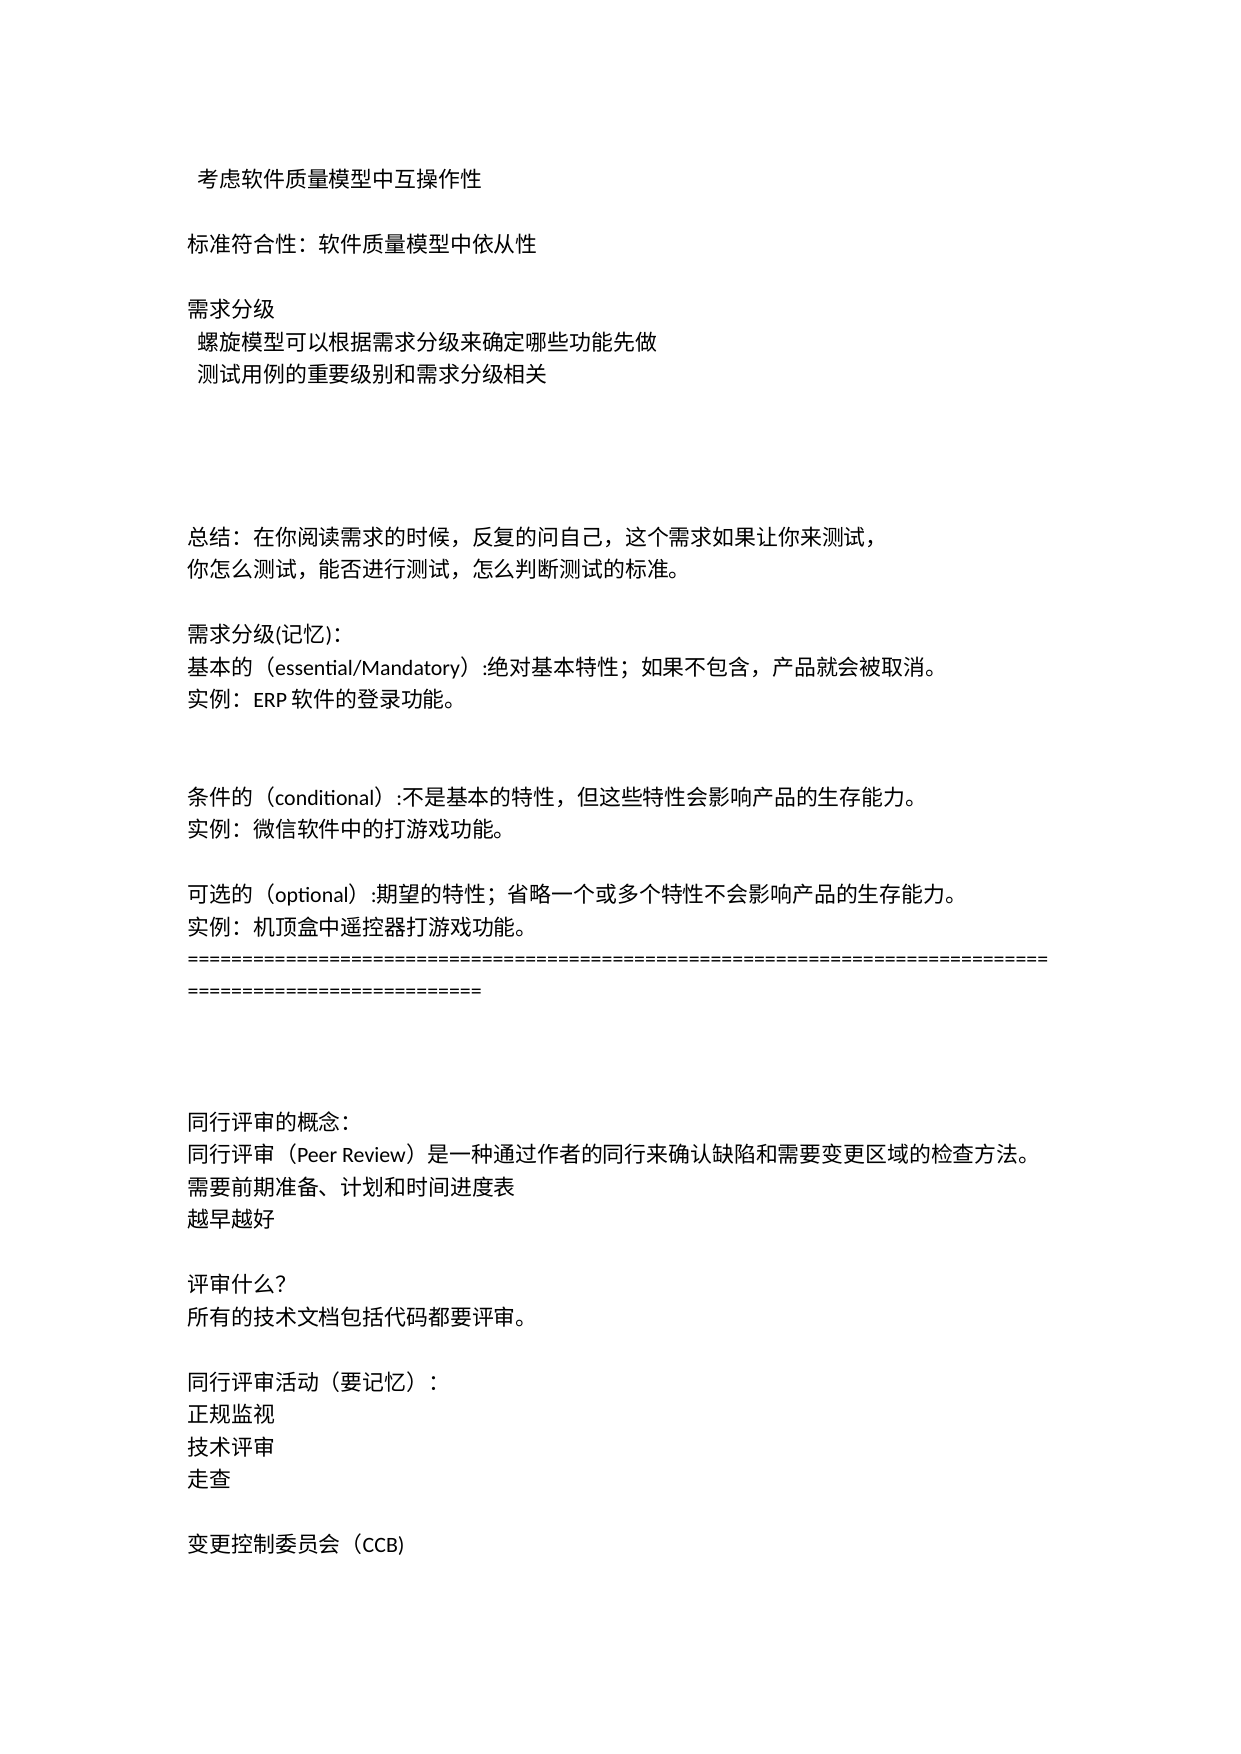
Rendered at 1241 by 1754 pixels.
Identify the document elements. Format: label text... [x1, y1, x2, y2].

text 条件的（conditional）:不是基本的特性，但这些特性会影响产品的生存能力。 [187, 779, 1053, 812]
text ========================================================================================================== [187, 942, 1053, 1007]
text 需求分级(记忆)： [187, 617, 1053, 649]
text 变更控制委员会（CCB) [187, 1527, 1053, 1559]
text 可选的（optional）:期望的特性；省略一个或多个特性不会影响产品的生存能力。 [187, 877, 1053, 909]
text 需求分级 [187, 292, 1053, 324]
text 同行评审的概念： [187, 1104, 1053, 1137]
text 正规监视 [187, 1397, 1053, 1429]
text 同行评审（Peer Review）是一种通过作者的同行来确认缺陷和需要变更区域的检查方法。 [187, 1137, 1053, 1169]
text 你怎么测试，能否进行测试，怎么判断测试的标准。 [187, 552, 1053, 584]
text 越早越好 [187, 1202, 1053, 1234]
text 同行评审活动（要记忆）： [187, 1364, 1053, 1397]
text 标准符合性：软件质量模型中依从性 [187, 227, 1053, 259]
text 所有的技术文档包括代码都要评审。 [187, 1299, 1053, 1332]
text 需要前期准备、计划和时间进度表 [187, 1169, 1053, 1202]
text 实例：机顶盒中遥控器打游戏功能。 [187, 909, 1053, 942]
text 总结：在你阅读需求的时候，反复的问自己，这个需求如果让你来测试， [187, 519, 1053, 552]
text 考虑软件质量模型中互操作性 [187, 162, 1053, 194]
text 测试用例的重要级别和需求分级相关 [187, 357, 1053, 389]
text 技术评审 [187, 1429, 1053, 1462]
text 基本的（essential/Mandatory）:绝对基本特性；如果不包含，产品就会被取消。 [187, 649, 1053, 682]
text 走查 [187, 1462, 1053, 1494]
text 评审什么？ [187, 1267, 1053, 1299]
text 实例：微信软件中的打游戏功能。 [187, 812, 1053, 844]
text 螺旋模型可以根据需求分级来确定哪些功能先做 [187, 324, 1053, 357]
text 实例：ERP软件的登录功能。 [187, 682, 1053, 714]
